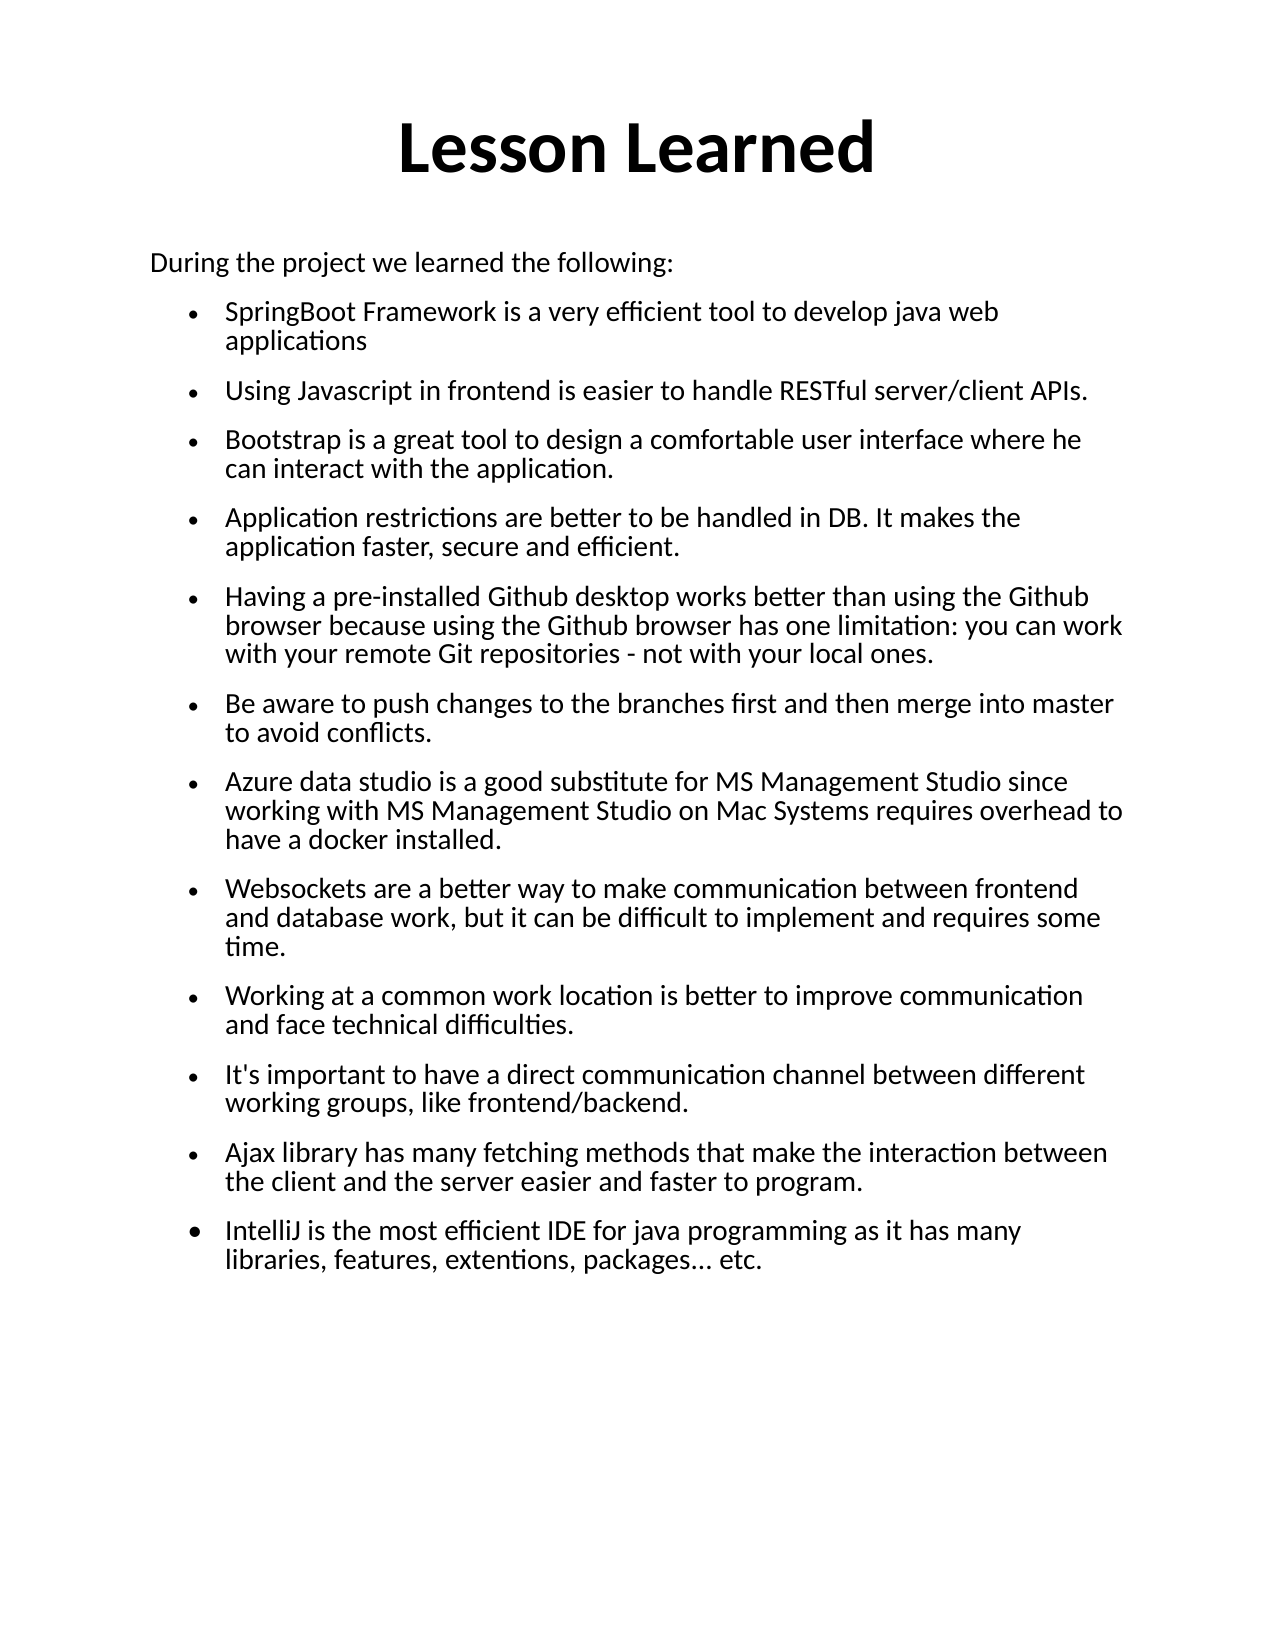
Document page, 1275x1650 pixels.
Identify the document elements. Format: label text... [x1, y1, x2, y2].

list Application restrictions are better to be handled in DB. It makes the application faster, secure and efficient. [187, 505, 1125, 562]
list Using Javascript in frontend is easier to handle RESTful server/client APIs. [187, 377, 1125, 406]
list Azure data studio is a good substitute for MS Management Studio since working with MS Management Studio on Mac Systems requires overhead to have a docker installed. [187, 769, 1125, 855]
list Bootstrap is a great tool to design a comfortable user interface where he can interact with the application. [187, 427, 1125, 484]
text During the project we learned the following: [150, 249, 1125, 278]
list Working at a common work location is better to improve communication and face technical difficulties. [187, 983, 1125, 1040]
list Be aware to push changes to the branches first and then merge into master to avoid conflicts. [187, 690, 1125, 748]
list Ajax library has many fetching methods that make the interaction between the client and the server easier and faster to program. [187, 1139, 1125, 1197]
text Lesson Learned [150, 150, 1125, 179]
list Having a pre-installed Github desktop works better than using the Github browser because using the Github browser has one limitation: you can work with your remote Git repositories - not with your local ones. [187, 583, 1125, 669]
list SpringBoot Framework is a very efficient tool to develop java web applications [187, 299, 1125, 356]
list It's important to have a direct communication channel between different working groups, like frontend/backend. [187, 1061, 1125, 1119]
list IntelliJ is the most efficient IDE for java programming as it has many libraries, features, extentions, packages... etc. [187, 1218, 1125, 1275]
list Websockets are a better way to make communication between frontend and database work, but it can be difficult to implement and requires some time. [187, 876, 1125, 962]
